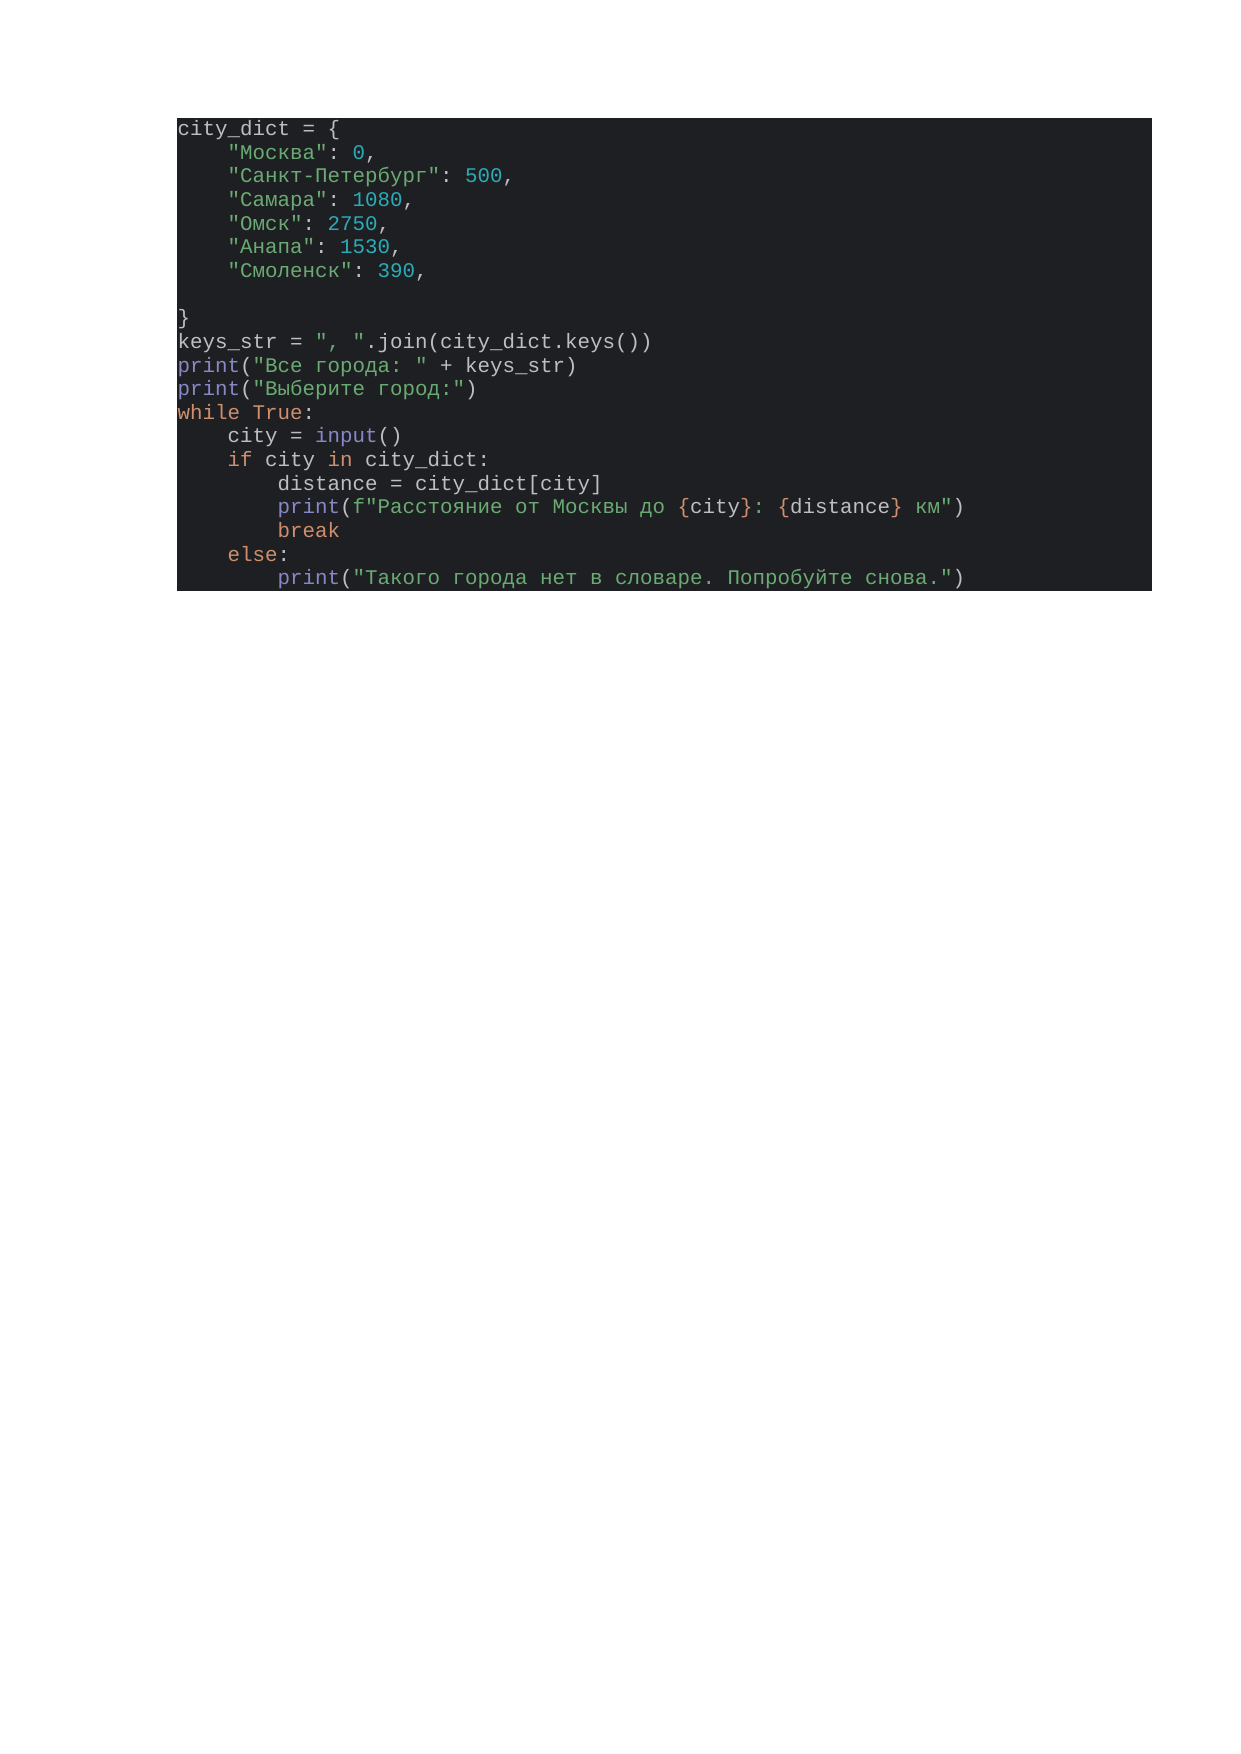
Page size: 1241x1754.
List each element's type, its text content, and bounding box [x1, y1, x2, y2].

text city_dict = { "Москва": 0, "Санкт-Петербург": 500, "Самара": 1080, "Омск": 2750, "Анапа": 1530, "Смоленск": 390, } keys_str = ", ".join(city_dict.keys()) print("Все города: " + keys_str) print("Выберите город:") while True: city = input() if city in city_dict: distance = city_dict[city] print(f"Расстояние от Москвы до {city}: {distance} км") break else: print("Такого города нет в словаре. Попробуйте снова.") [177, 118, 1152, 591]
